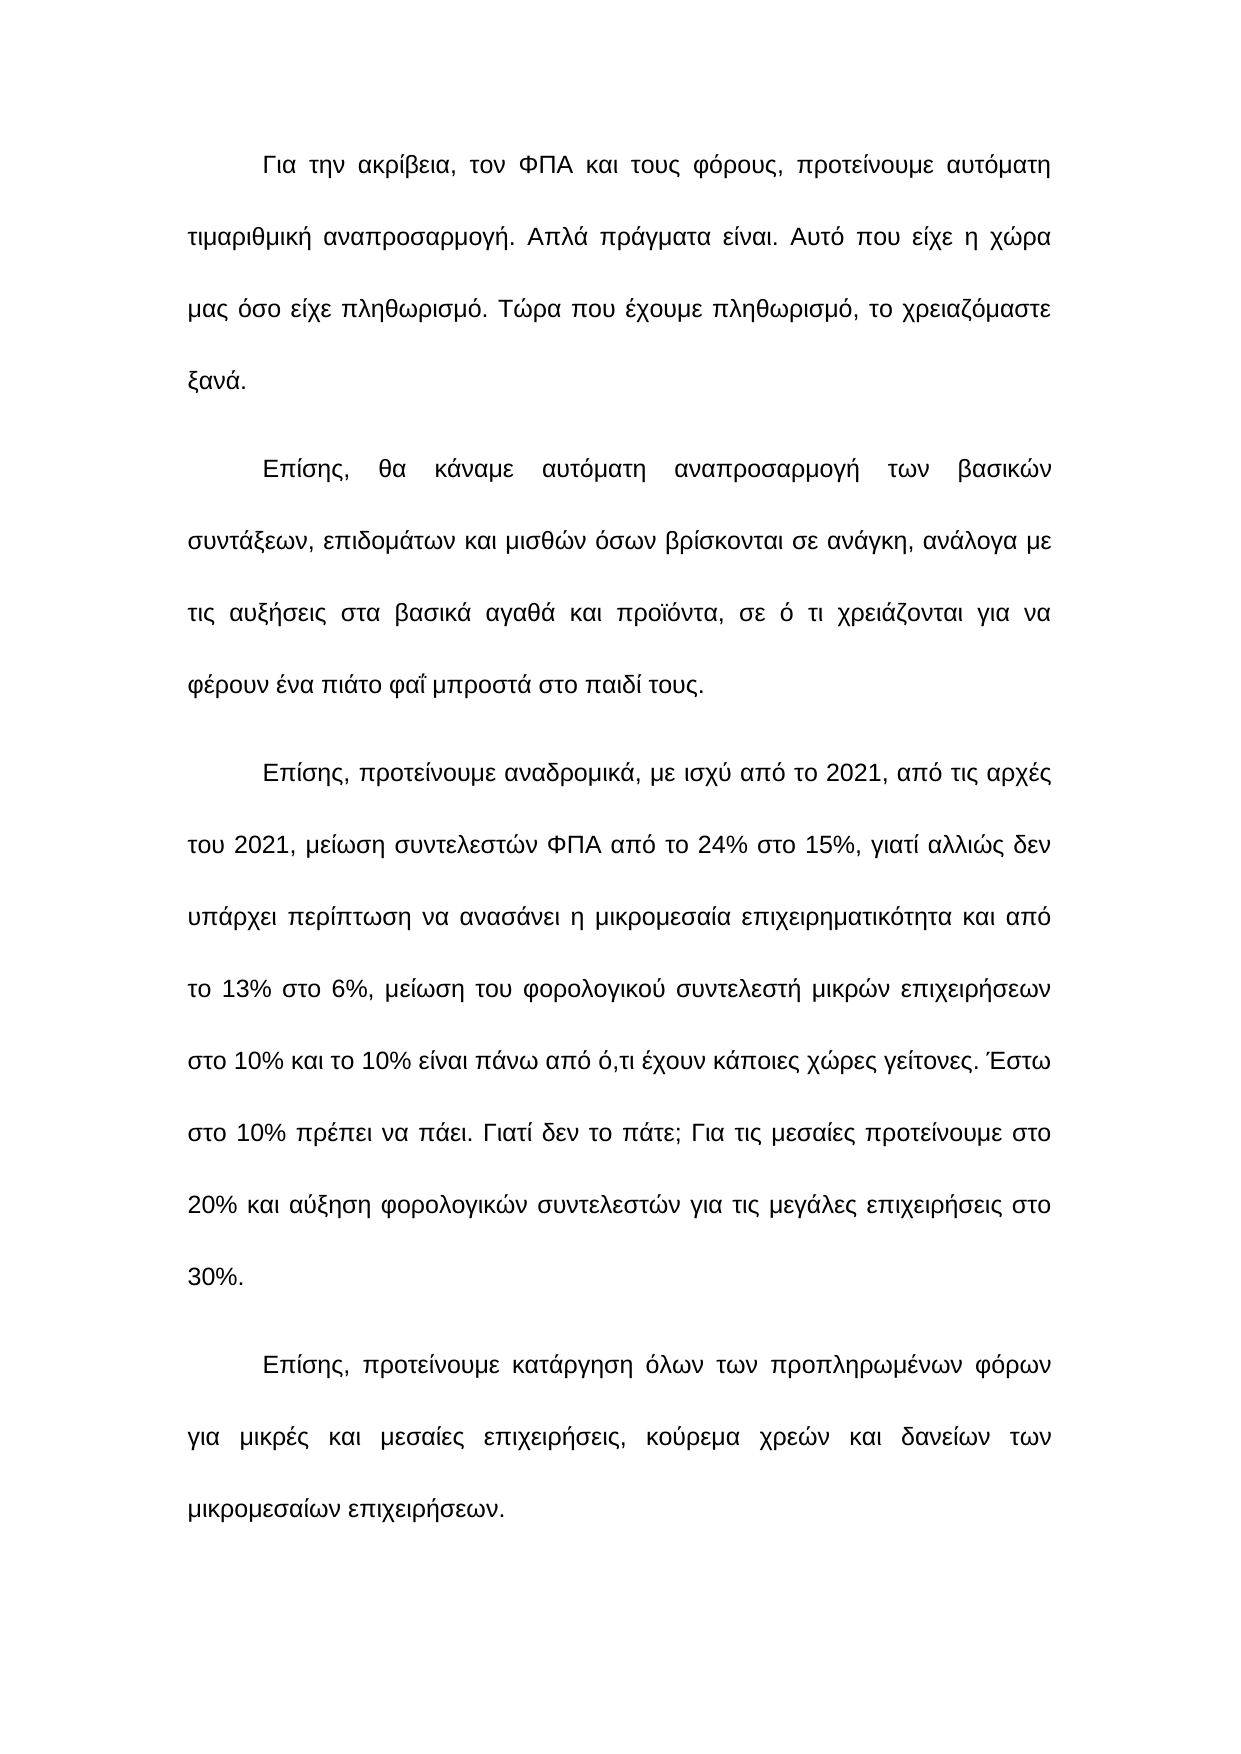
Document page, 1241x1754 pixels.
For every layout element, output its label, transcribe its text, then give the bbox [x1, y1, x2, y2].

text Επίσης, προτείνουμε αναδρομικά, με ισχύ από το 2021, από τις αρχές του 2021, μείωση συντελεστών ΦΠΑ από το 24% στο 15%, γιατί αλλιώς δεν υπάρχει περίπτωση να ανασάνει η μικρομεσαία επιχειρηματικότητα και από το 13% στο 6%, μείωση του φορολογικού συντελεστή μικρών επιχειρήσεων στο 10% και το 10% είναι πάνω από ό,τι έχουν κάποιες χώρες γείτονες. Έστω στο 10% πρέπει να πάει. Γιατί δεν το πάτε; Για τις μεσαίες προτείνουμε στο 20% και αύξηση φορολογικών συντελεστών για τις μεγάλες επιχειρήσεις στο 30%. [187, 758, 1053, 1290]
text Για την ακρίβεια, τον ΦΠΑ και τους φόρους, προτείνουμε αυτόματη τιμαριθμική αναπροσαρμογή. Απλά πράγματα είναι. Αυτό που είχε η χώρα μας όσο είχε πληθωρισμό. Τώρα που έχουμε πληθωρισμό, το χρειαζόμαστε ξανά. [187, 150, 1053, 394]
text Επίσης, προτείνουμε κατάργηση όλων των προπληρωμένων φόρων για μικρές και μεσαίες επιχειρήσεις, κούρεμα χρεών και δανείων των μικρομεσαίων επιχειρήσεων. [187, 1350, 1053, 1522]
text Επίσης, θα κάναμε αυτόματη αναπροσαρμογή των βασικών συντάξεων, επιδομάτων και μισθών όσων βρίσκονται σε ανάγκη, ανάλογα με τις αυξήσεις στα βασικά αγαθά και προϊόντα, σε ό τι χρειάζονται για να φέρουν ένα πιάτο φαΐ μπροστά στο παιδί τους. [187, 454, 1053, 698]
